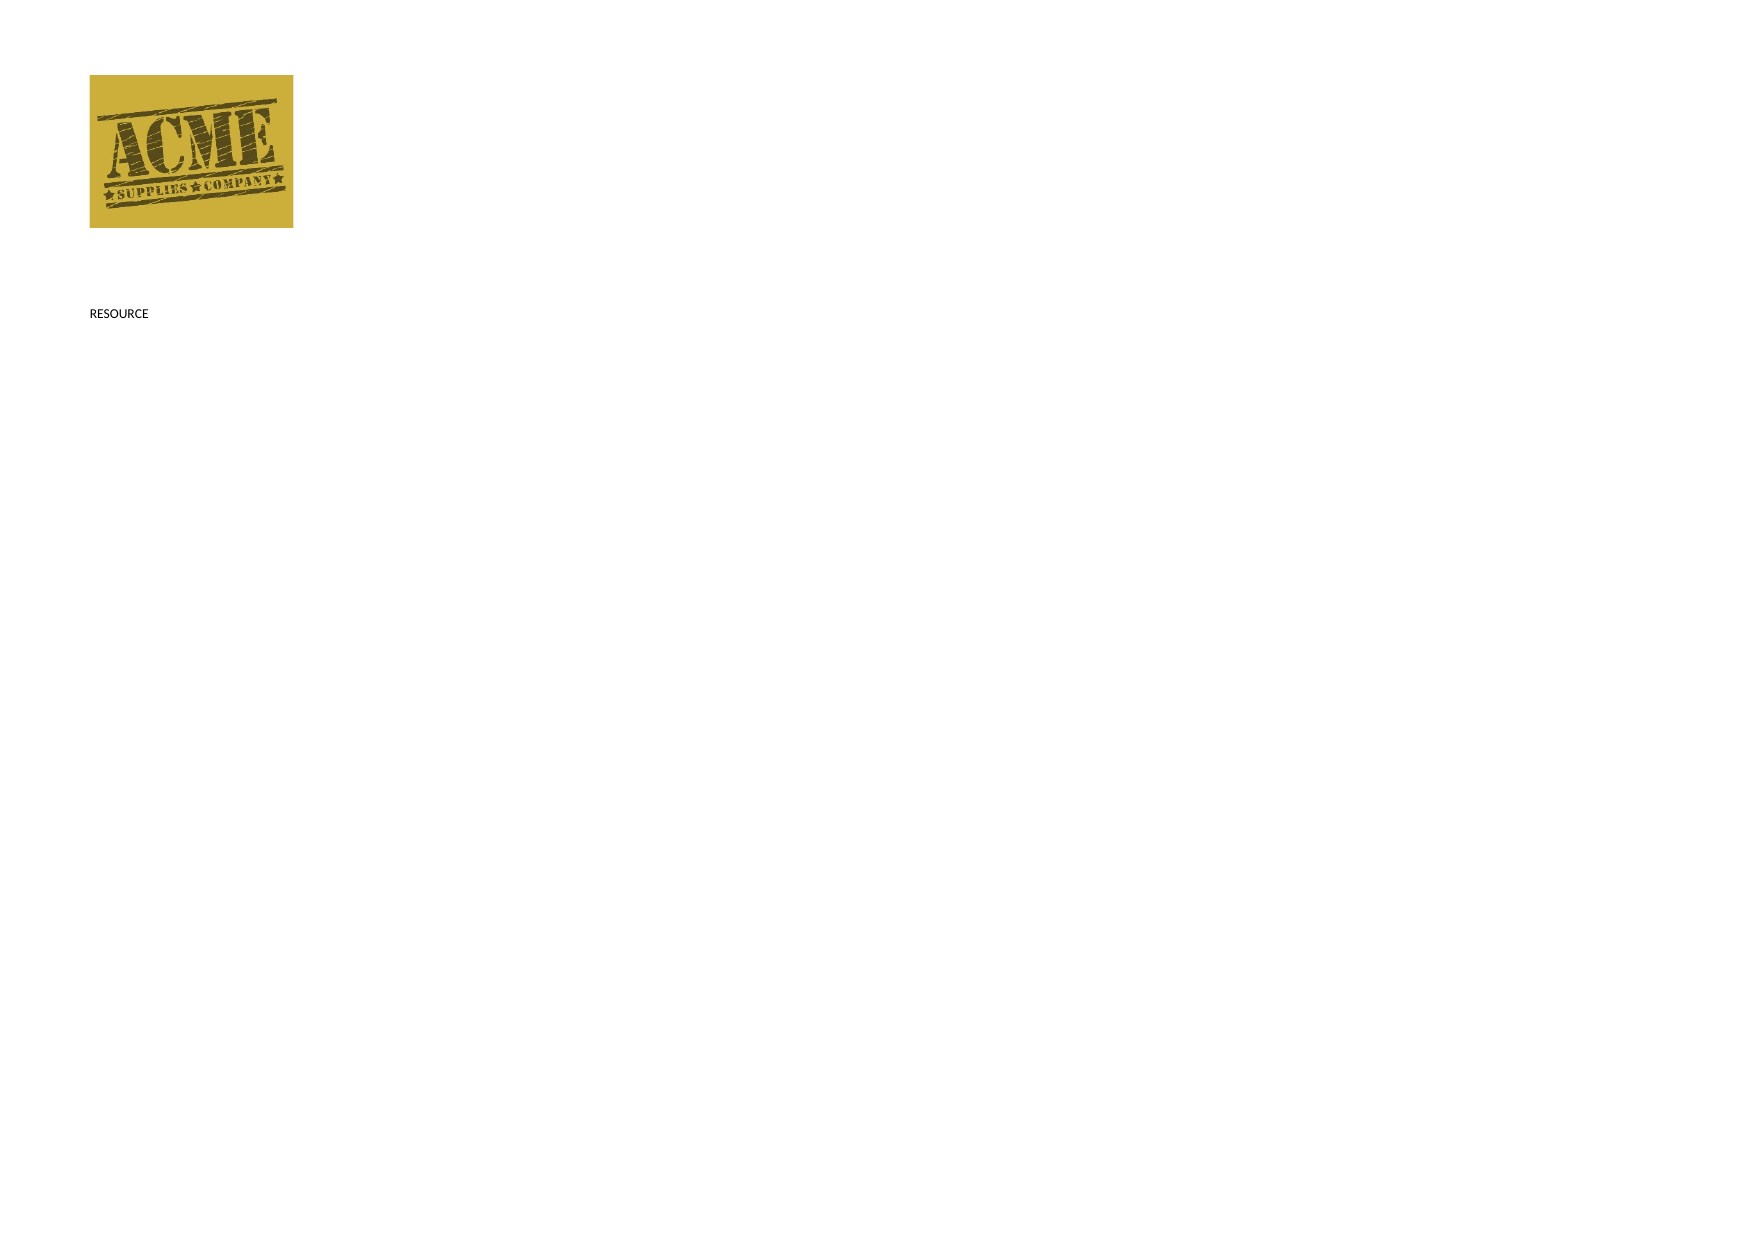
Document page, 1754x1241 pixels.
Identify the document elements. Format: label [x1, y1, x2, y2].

picture [89, 75, 294, 228]
